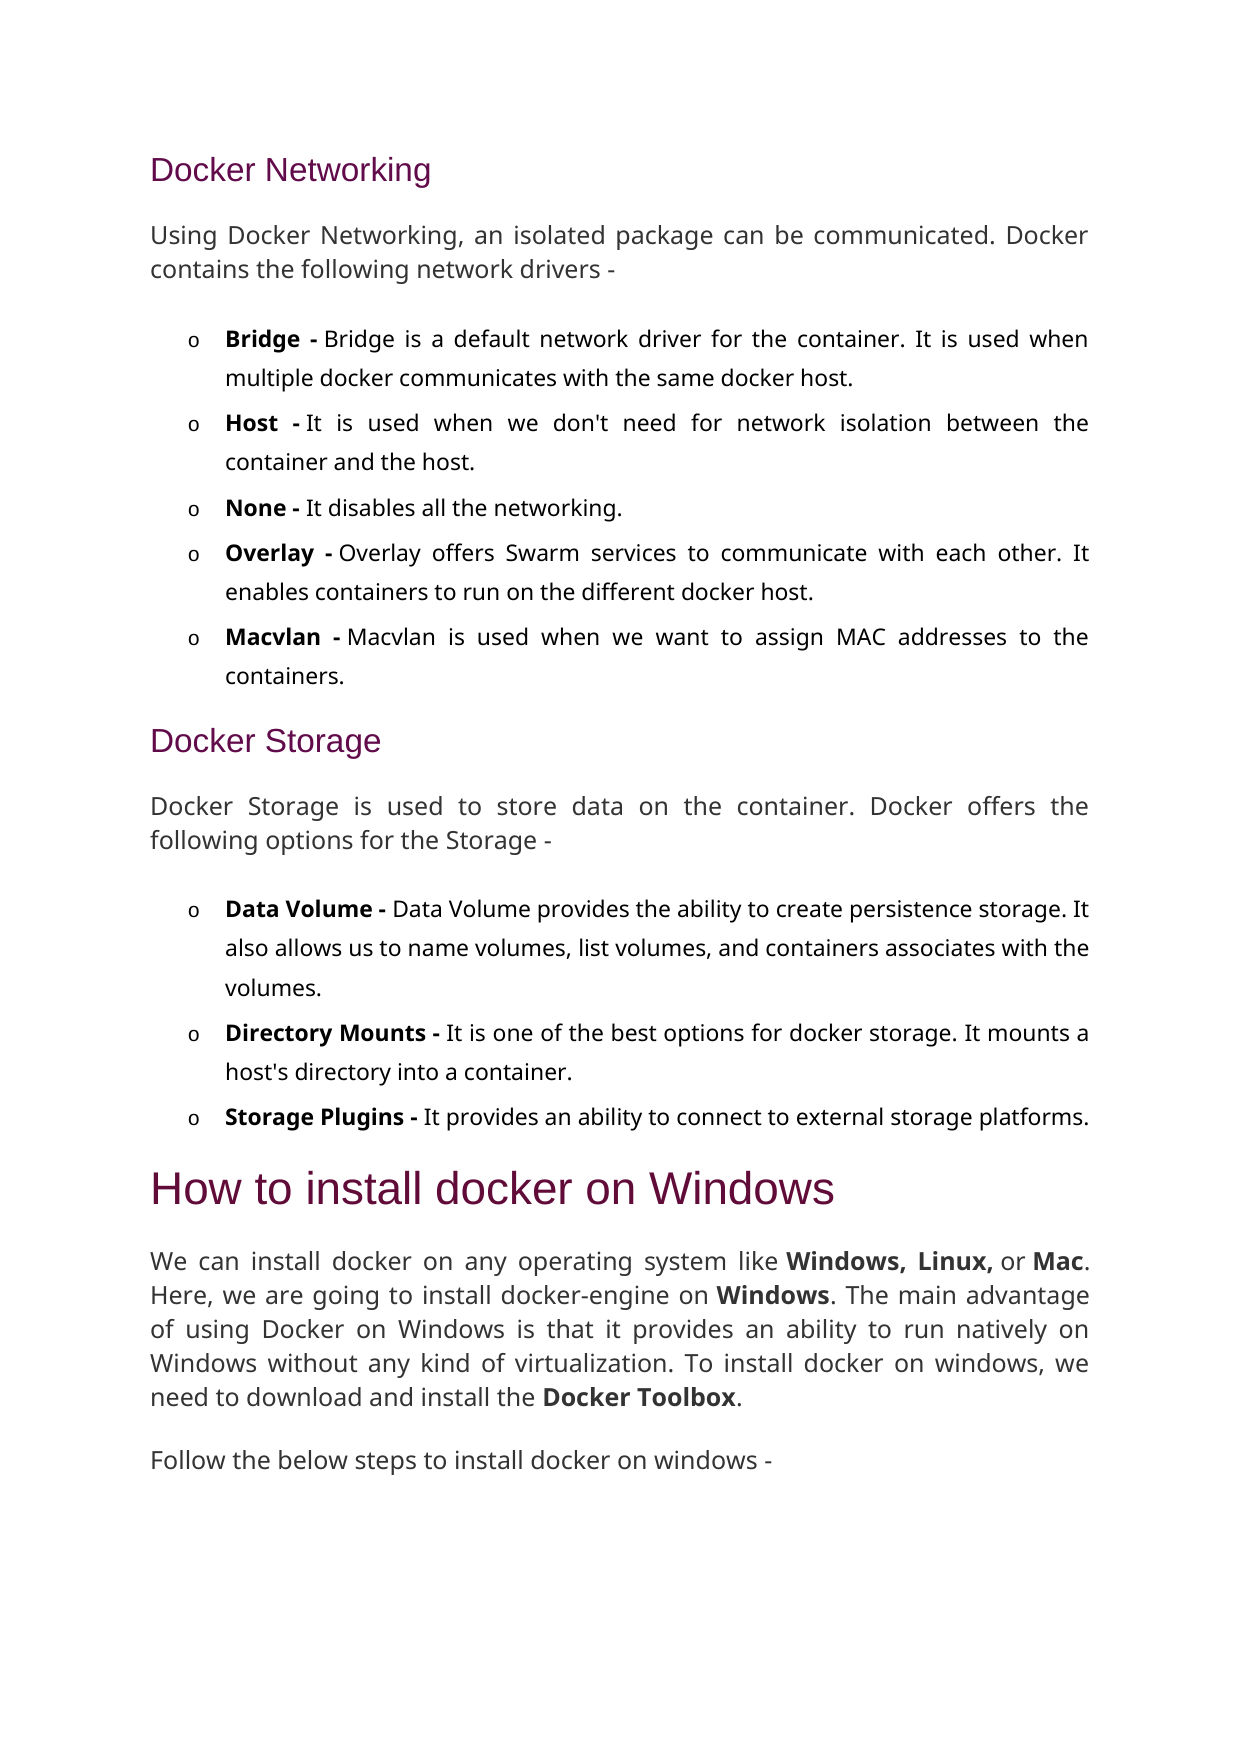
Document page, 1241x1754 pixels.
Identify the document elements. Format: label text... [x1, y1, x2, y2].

text Docker Storage is used to store data on the container. Docker offers the following options for the Storage - [150, 788, 1090, 856]
subtitle Docker Networking [150, 150, 1090, 188]
subtitle Docker Storage [150, 721, 1090, 759]
list None - It disables all the networking. [187, 484, 1090, 523]
list Directory Mounts - It is one of the best options for docker storage. It mounts a host's directory into a container. [187, 1009, 1090, 1087]
list Macvlan - Macvlan is used when we want to assign MAC addresses to the containers. [187, 613, 1090, 691]
text Follow the below steps to install docker on windows - [150, 1443, 1090, 1477]
list Data Volume - Data Volume provides the ability to create persistence storage. It also allows us to name volumes, list volumes, and containers associates with the volumes. [187, 886, 1090, 1003]
list Host - It is used when we don't need for network isolation between the container and the host. [187, 399, 1090, 477]
text How to install docker on Windows [150, 1162, 1090, 1214]
text Using Docker Networking, an isolated package can be communicated. Docker contains the following network drivers - [150, 218, 1090, 286]
list Bridge - Bridge is a default network driver for the container. It is used when multiple docker communicates with the same docker host. [187, 315, 1090, 393]
list Storage Plugins - It provides an ability to connect to external storage platforms. [187, 1093, 1090, 1132]
list Overlay - Overlay offers Swarm services to communicate with each other. It enables containers to run on the different docker host. [187, 529, 1090, 607]
text We can install docker on any operating system like Windows, Linux, or Mac. Here, we are going to install docker-engine on Windows. The main advantage of using Docker on Windows is that it provides an ability to run natively on Windows without any kind of virtualization. To install docker on windows, we need to download and install the Docker Toolbox. [150, 1243, 1090, 1414]
